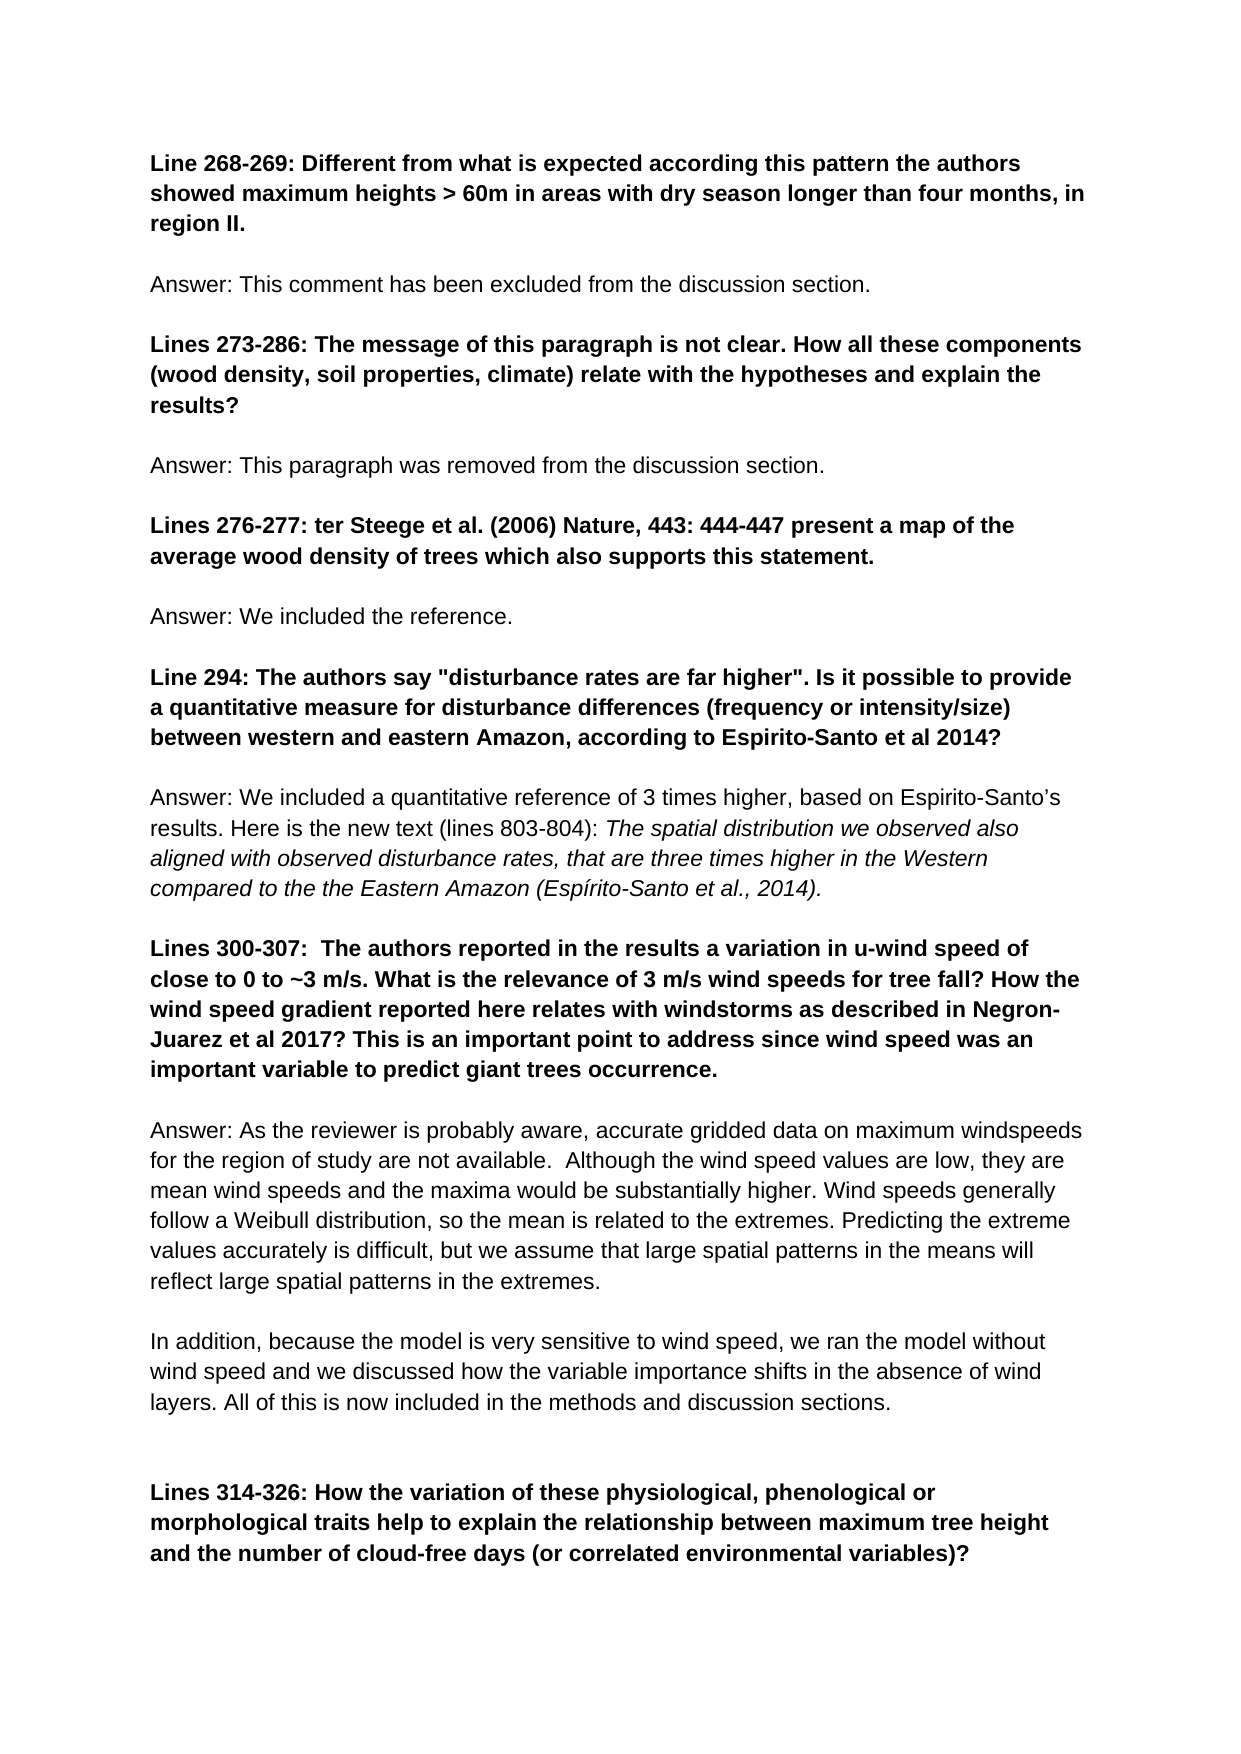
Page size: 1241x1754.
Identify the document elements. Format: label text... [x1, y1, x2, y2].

text Answer: This paragraph was removed from the discussion section. [150, 452, 1090, 478]
text Answer: This comment has been excluded from the discussion section. [150, 271, 1090, 297]
text Lines 273-286: The message of this paragraph is not clear. How all these components (wood density, soil properties, climate) relate with the hypotheses and explain the results? [150, 331, 1090, 418]
text Answer: We included a quantitative reference of 3 times higher, based on Espirito-Santo’s results. Here is the new text (lines 803-804): The spatial distribution we observed also aligned with observed disturbance rates, that are three times higher in the Western compared to the the Eastern Amazon (Espírito-Santo et al., 2014). [150, 784, 1090, 901]
text Lines 300-307: The authors reported in the results a variation in u-wind speed of close to 0 to ~3 m/s. What is the relevance of 3 m/s wind speeds for tree fall? How the wind speed gradient reported here relates with windstorms as described in Negron-Juarez et al 2017? This is an important point to address since wind speed was an important variable to predict giant trees occurrence. [150, 935, 1090, 1083]
text Answer: We included the reference. [150, 603, 1090, 629]
text Answer: As the reviewer is probably aware, accurate gridded data on maximum windspeeds for the region of study are not available. Although the wind speed values are low, they are mean wind speeds and the maxima would be substantially higher. Wind speeds generally follow a Weibull distribution, so the mean is related to the extremes. Predicting the extreme values accurately is difficult, but we assume that large spatial patterns in the means will reflect large spatial patterns in the extremes. [150, 1117, 1090, 1294]
text Lines 276-277: ter Steege et al. (2006) Nature, 443: 444-447 present a map of the average wood density of trees which also supports this statement. [150, 512, 1090, 569]
text In addition, because the model is very sensitive to wind speed, we ran the model without wind speed and we discussed how the variable importance shifts in the absence of wind layers. All of this is now included in the methods and discussion sections. [150, 1328, 1090, 1415]
text Line 268-269: Different from what is expected according this pattern the authors showed maximum heights > 60m in areas with dry season longer than four months, in region II. [150, 150, 1090, 237]
text Line 294: The authors say "disturbance rates are far higher". Is it possible to provide a quantitative measure for disturbance differences (frequency or intensity/size) between western and eastern Amazon, according to Espirito-Santo et al 2014? [150, 663, 1090, 750]
text Lines 314-326: How the variation of these physiological, phenological or morphological traits help to explain the relationship between maximum tree height and the number of cloud-free days (or correlated environmental variables)? [150, 1479, 1090, 1566]
